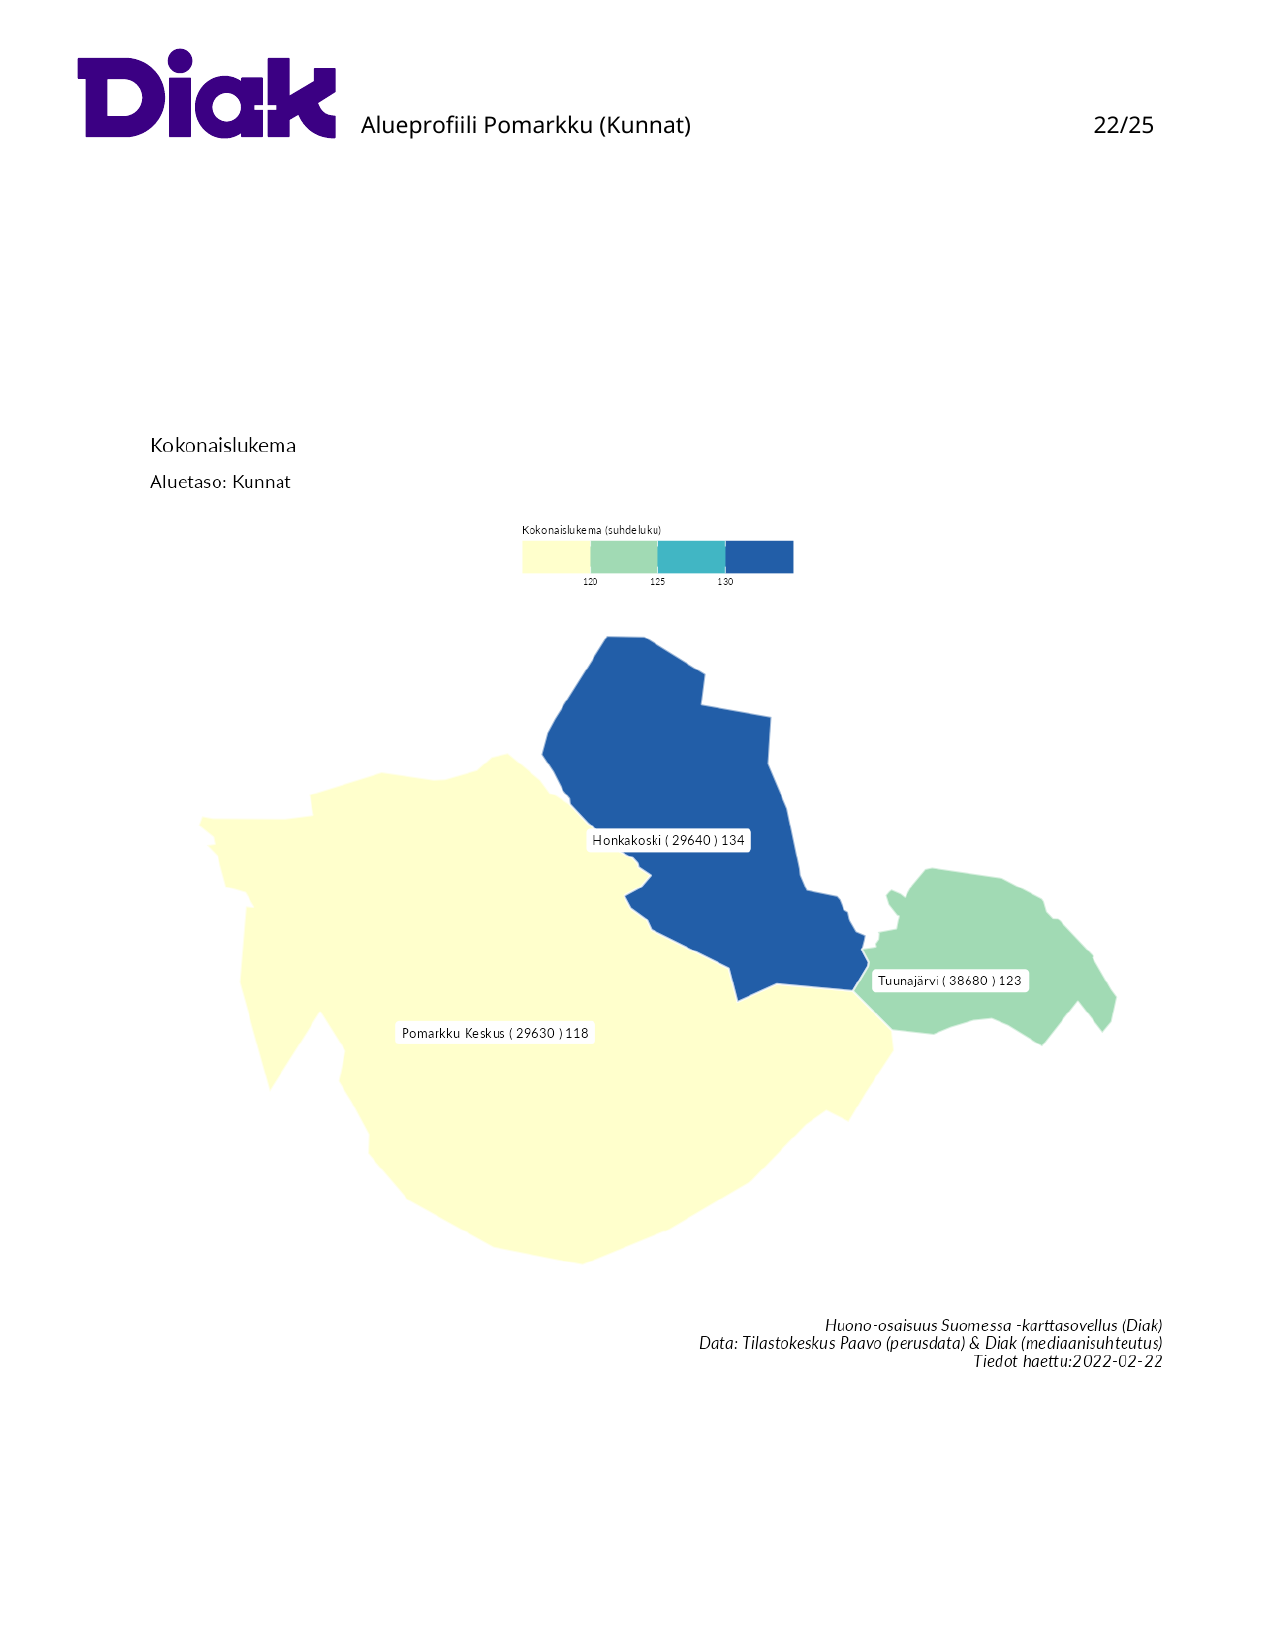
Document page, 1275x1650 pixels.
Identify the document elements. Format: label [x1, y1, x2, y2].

picture [93, 172, 1219, 1576]
